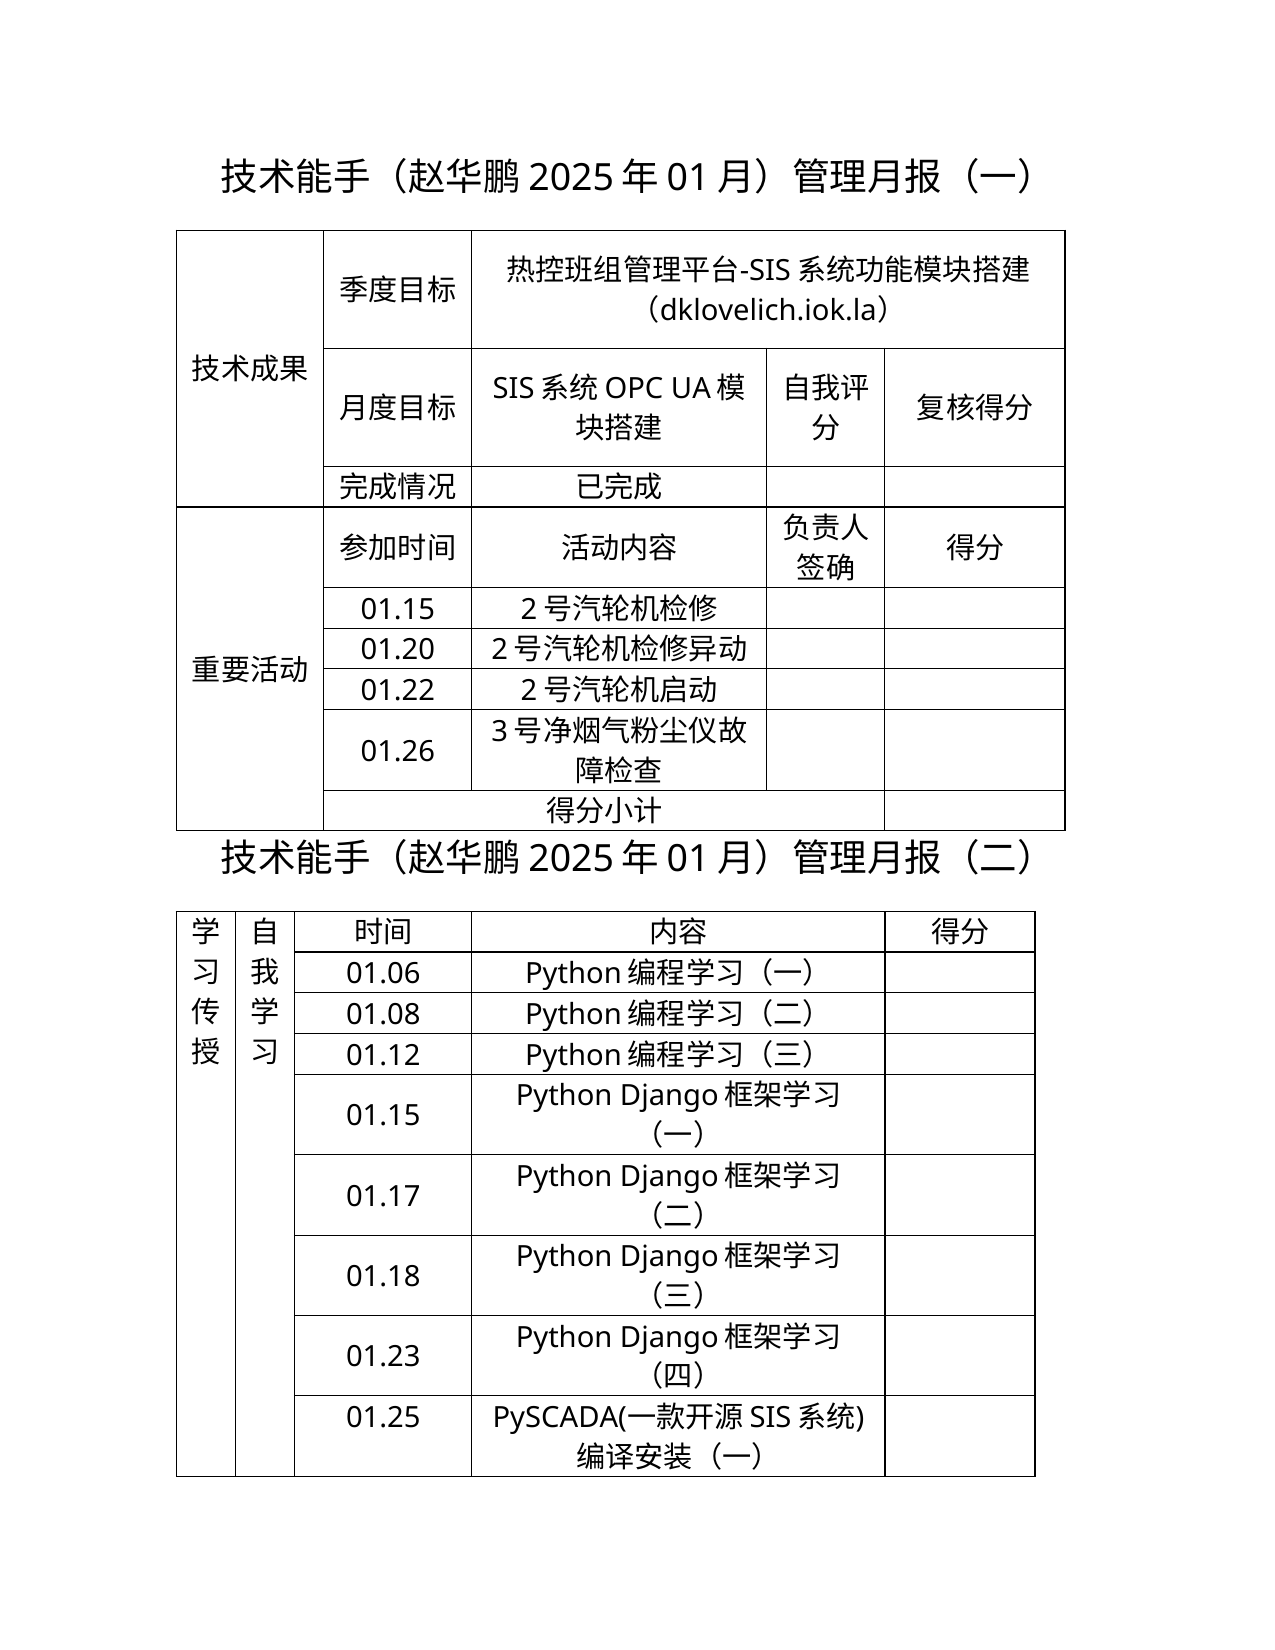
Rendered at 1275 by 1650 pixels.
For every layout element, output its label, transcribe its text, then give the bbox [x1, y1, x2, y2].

table_cell Python Django框架学习（四） [472, 1316, 884, 1395]
table_cell 自我评分 [767, 349, 884, 466]
table_cell 得分 [885, 508, 1064, 587]
table_cell [885, 588, 1064, 628]
table_cell 2号汽轮机检修 [472, 588, 766, 628]
table_cell [886, 1034, 1034, 1074]
table_cell 01.23 [295, 1316, 471, 1395]
table_cell 01.25 [295, 1396, 471, 1476]
text 技术能手（赵华鹏2025年01月）管理月报（一） [187, 150, 1087, 201]
table_cell SIS系统OPC UA模块搭建 [472, 349, 766, 466]
table_header 内容 [472, 912, 884, 951]
table_cell [886, 1236, 1034, 1315]
table_header 时间 [295, 912, 471, 951]
table_cell [886, 1155, 1034, 1234]
table_cell 2号汽轮机检修异动 [472, 629, 766, 668]
table_cell Python Django框架学习（二） [472, 1155, 884, 1234]
table_header 热控班组管理平台-SIS系统功能模块搭建（dklovelich.iok.la） [472, 231, 1064, 348]
table_header 得分 [886, 912, 1034, 951]
table_cell [885, 710, 1064, 789]
table_cell 得分小计 [324, 791, 884, 830]
table_header 季度目标 [324, 231, 471, 348]
table_cell Python编程学习（一） [472, 953, 884, 992]
table_cell 01.08 [295, 993, 471, 1033]
table_cell [886, 993, 1034, 1033]
table_cell 01.12 [295, 1034, 471, 1074]
table_header 学习传授 [177, 912, 235, 1476]
table_cell [767, 629, 884, 668]
table_cell 完成情况 [324, 467, 471, 506]
table_cell 01.17 [295, 1155, 471, 1234]
table_cell 01.18 [295, 1236, 471, 1315]
table_cell Python编程学习（三） [472, 1034, 884, 1074]
table_cell [767, 669, 884, 709]
table_cell 活动内容 [472, 508, 766, 587]
table_cell [885, 629, 1064, 668]
table_cell 负责人签确 [767, 508, 884, 587]
table_cell PySCADA(一款开源SIS系统)编译安装（一） [472, 1396, 884, 1476]
table_cell 01.06 [295, 953, 471, 992]
table_cell 重要活动 [177, 508, 323, 830]
table_cell Python编程学习（二） [472, 993, 884, 1033]
table_cell [767, 710, 884, 789]
table_cell [885, 791, 1064, 830]
table_cell 月度目标 [324, 349, 471, 466]
table_cell 2号汽轮机启动 [472, 669, 766, 709]
table_header 技术成果 [177, 231, 323, 506]
table_cell [886, 953, 1034, 992]
table_cell 3号净烟气粉尘仪故障检查 [472, 710, 766, 789]
table_cell 01.22 [324, 669, 471, 709]
text 技术能手（赵华鹏2025年01月）管理月报（二） [187, 831, 1087, 882]
table_cell [885, 467, 1064, 506]
table_cell Python Django框架学习（三） [472, 1236, 884, 1315]
table_cell [886, 1316, 1034, 1395]
table_cell [886, 1075, 1034, 1154]
table_header 自我学习 [236, 912, 294, 1476]
table_cell Python Django框架学习（一） [472, 1075, 884, 1154]
table_cell 01.15 [295, 1075, 471, 1154]
table_cell 01.20 [324, 629, 471, 668]
table_cell 复核得分 [885, 349, 1064, 466]
table_cell [885, 669, 1064, 709]
table_cell [886, 1396, 1034, 1476]
table_cell 01.15 [324, 588, 471, 628]
table_cell 参加时间 [324, 508, 471, 587]
table_cell [767, 467, 884, 506]
table_cell 01.26 [324, 710, 471, 789]
table_cell [767, 588, 884, 628]
table_cell 已完成 [472, 467, 766, 506]
